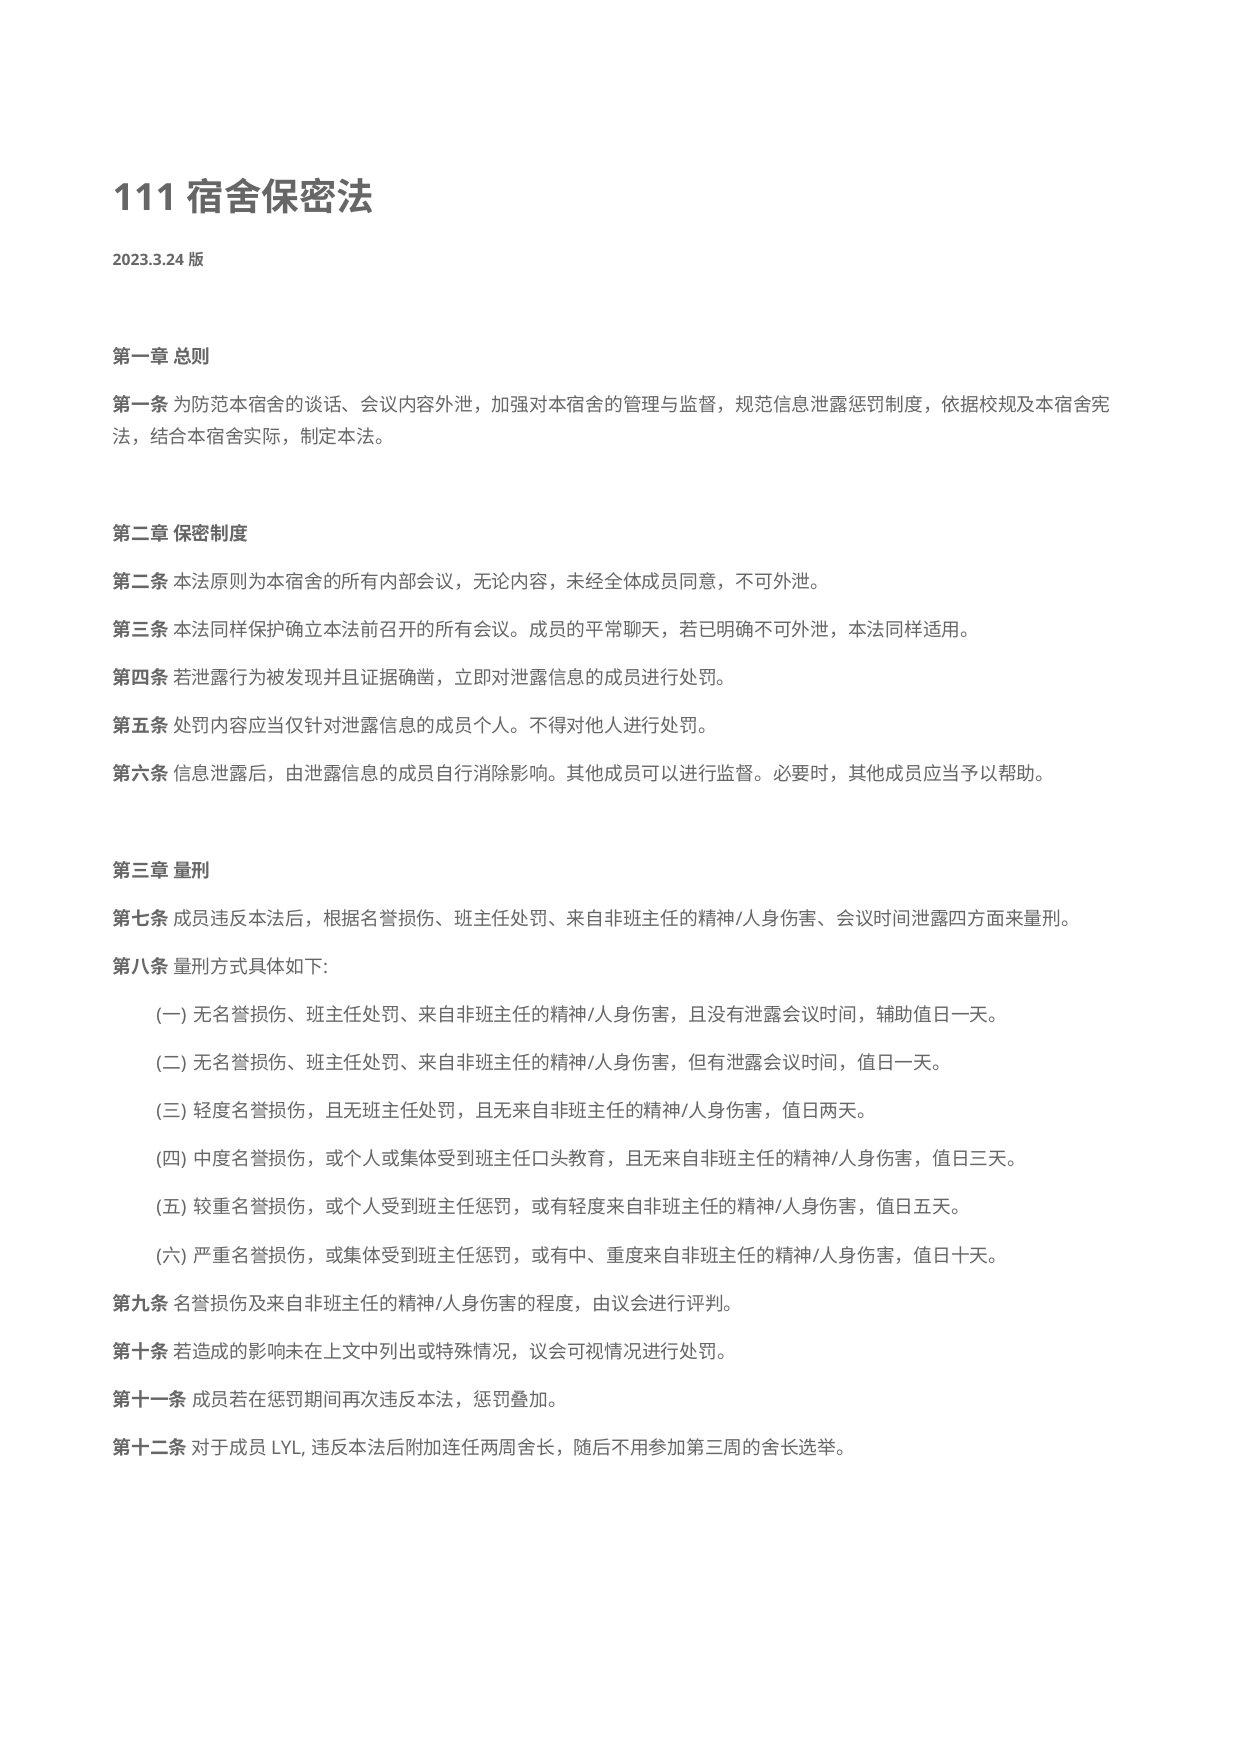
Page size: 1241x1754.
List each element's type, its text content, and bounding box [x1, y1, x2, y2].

text 第九条 名誉损伤及来自非班主任的精神/人身伤害的程度，由议会进行评判。 [112, 1286, 1128, 1318]
text 111 宿舍保密法 [112, 162, 1128, 227]
text 第六条 信息泄露后，由泄露信息的成员自行消除影响。其他成员可以进行监督。必要时，其他成员应当予以帮助。 [112, 756, 1128, 789]
text 第十一条 成员若在惩罚期间再次违反本法，惩罚叠加。 [112, 1382, 1128, 1414]
text 第二章 保密制度 [112, 516, 1128, 548]
text 第八条 量刑方式具体如下: [112, 949, 1128, 981]
list 严重名誉损伤，或集体受到班主任惩罚，或有中、重度来自非班主任的精神/人身伤害，值日十天。 [156, 1238, 1128, 1270]
text 第三条 本法同样保护确立本法前召开的所有会议。成员的平常聊天，若已明确不可外泄，本法同样适用。 [112, 612, 1128, 644]
text 第四条 若泄露行为被发现并且证据确凿，立即对泄露信息的成员进行处罚。 [112, 660, 1128, 693]
text 2023.3.24 版 [112, 243, 1128, 275]
text 第二条 本法原则为本宿舍的所有内部会议，无论内容，未经全体成员同意，不可外泄。 [112, 564, 1128, 596]
text 第一条 为防范本宿舍的谈话、会议内容外泄，加强对本宿舍的管理与监督，规范信息泄露惩罚制度，依据校规及本宿舍宪法，结合本宿舍实际，制定本法。 [112, 387, 1128, 452]
text 第十条 若造成的影响未在上文中列出或特殊情况，议会可视情况进行处罚。 [112, 1334, 1128, 1366]
text 第三章 量刑 [112, 853, 1128, 885]
list 较重名誉损伤，或个人受到班主任惩罚，或有轻度来自非班主任的精神/人身伤害，值日五天。 [156, 1189, 1128, 1222]
text 第五条 处罚内容应当仅针对泄露信息的成员个人。不得对他人进行处罚。 [112, 708, 1128, 741]
text 第七条 成员违反本法后，根据名誉损伤、班主任处罚、来自非班主任的精神/人身伤害、会议时间泄露四方面来量刑。 [112, 901, 1128, 933]
list 无名誉损伤、班主任处罚、来自非班主任的精神/人身伤害，但有泄露会议时间，值日一天。 [156, 1045, 1128, 1078]
text 第一章 总则 [112, 339, 1128, 371]
text 第十二条 对于成员 LYL, 违反本法后附加连任两周舍长，随后不用参加第三周的舍长选举。 [112, 1430, 1128, 1463]
list 无名誉损伤、班主任处罚、来自非班主任的精神/人身伤害，且没有泄露会议时间，辅助值日一天。 [156, 997, 1128, 1029]
list 轻度名誉损伤，且无班主任处罚，且无来自非班主任的精神/人身伤害，值日两天。 [156, 1093, 1128, 1126]
list 中度名誉损伤，或个人或集体受到班主任口头教育，且无来自非班主任的精神/人身伤害，值日三天。 [156, 1141, 1128, 1174]
